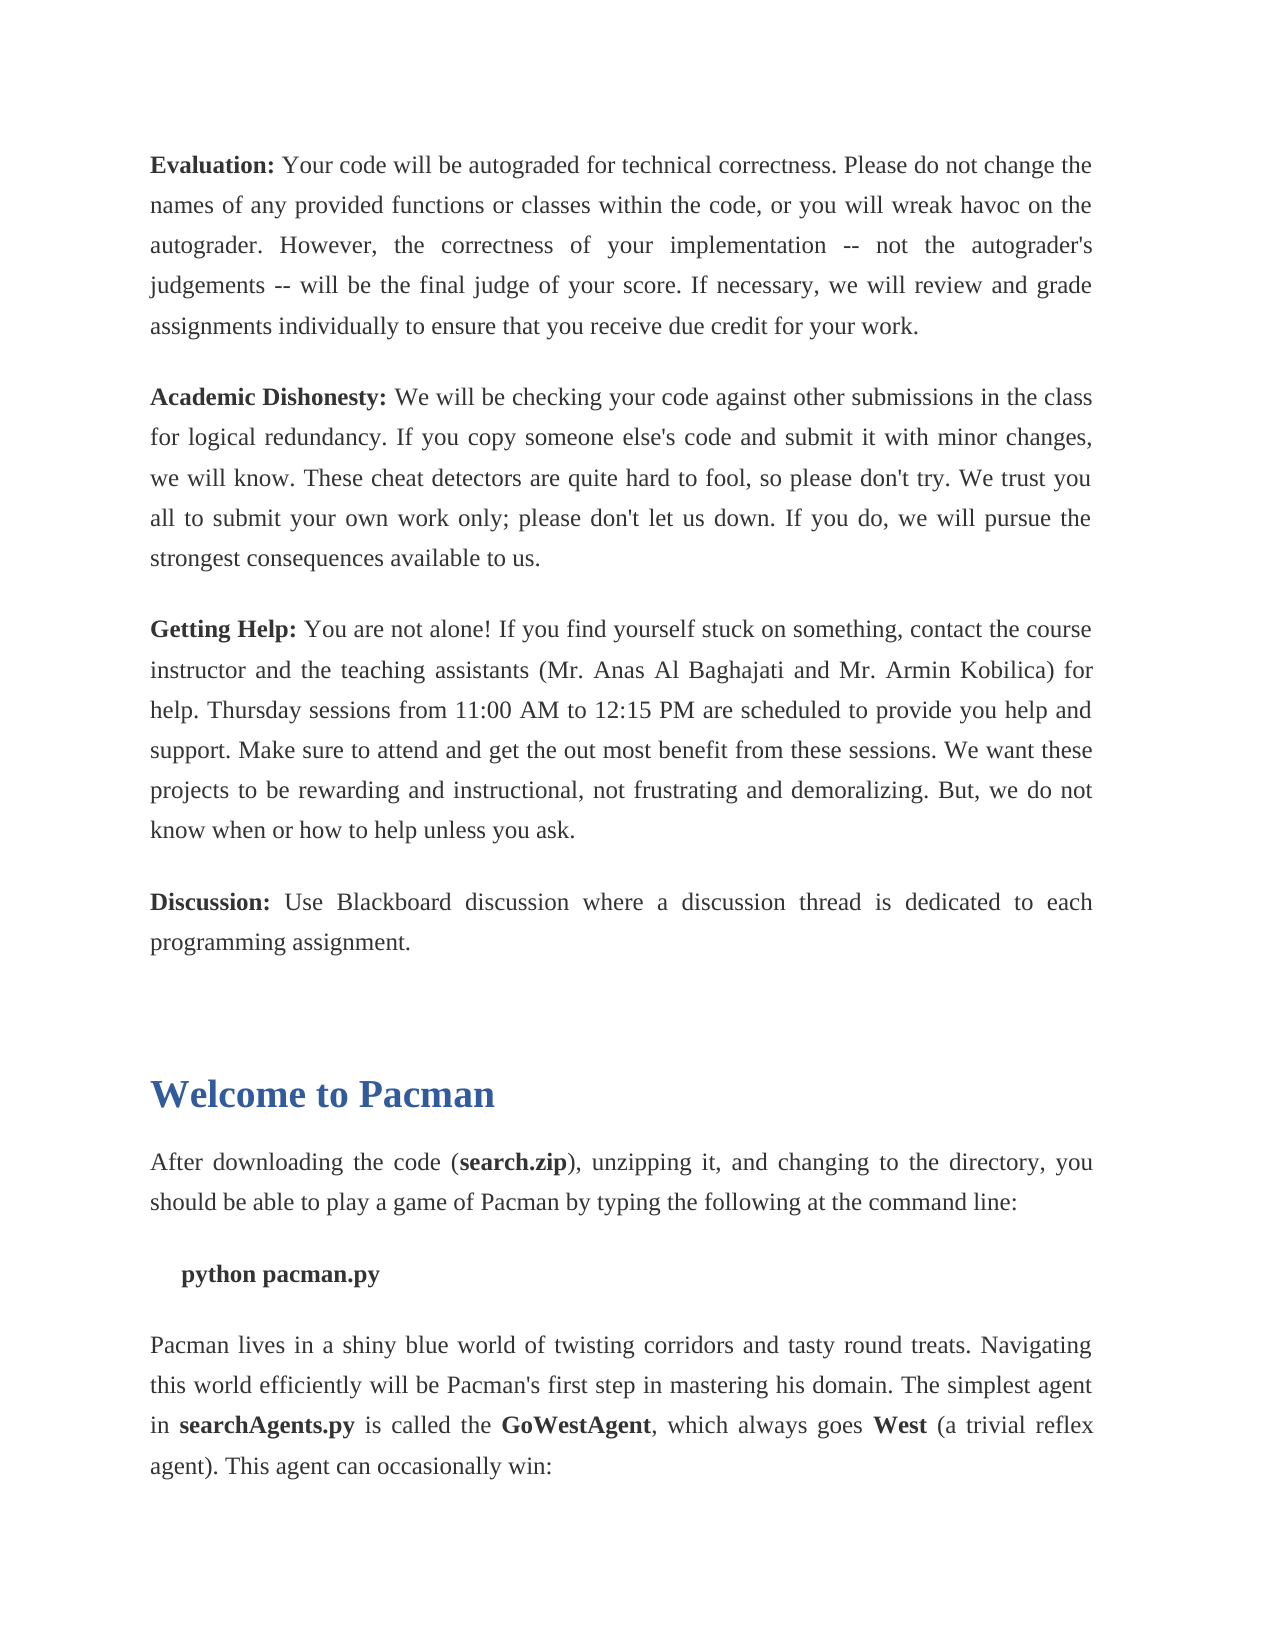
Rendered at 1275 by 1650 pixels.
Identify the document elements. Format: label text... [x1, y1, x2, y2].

text Academic Dishonesty: We will be checking your code against other submissions in the class for logical redundancy. If you copy someone else's code and submit it with minor changes, we will know. These cheat detectors are quite hard to fool, so please don't try. We trust you all to submit your own work only; please don't let us down. If you do, we will pursue the strongest consequences available to us. [150, 382, 1094, 572]
text Pacman lives in a shiny blue world of twisting corridors and tasty round treats. Navigating this world efficiently will be Pacman's first step in mastering his domain. The simplest agent in searchAgents.py is called the GoWestAgent, which always goes West (a trivial reflex agent). This agent can occasionally win: [150, 1330, 1094, 1479]
subtitle Welcome to Pacman [150, 1070, 1125, 1116]
text python pacman.py [181, 1259, 1094, 1287]
text Evaluation: Your code will be autograded for technical correctness. Please do not change the names of any provided functions or classes within the code, or you will wreak havoc on the autograder. However, the correctness of your implementation -- not the autograder's judgements -- will be the final judge of your score. If necessary, we will review and grade assignments individually to ensure that you receive due credit for your work. [150, 150, 1094, 339]
text Discussion: Use Blackboard discussion where a discussion thread is dedicated to each programming assignment. [150, 887, 1094, 956]
text Getting Help: You are not alone! If you find yourself stuck on something, contact the course instructor and the teaching assistants (Mr. Anas Al Baghajati and Mr. Armin Kobilica) for help. Thursday sessions from 11:00 AM to 12:15 PM are scheduled to provide you help and support. Make sure to attend and get the out most benefit from these sessions. We want these projects to be rewarding and instructional, not frustrating and demoralizing. But, we do not know when or how to help unless you ask. [150, 614, 1094, 844]
text After downloading the code (search.zip), unzipping it, and changing to the directory, you should be able to play a game of Pacman by typing the following at the command line: [150, 1147, 1094, 1216]
